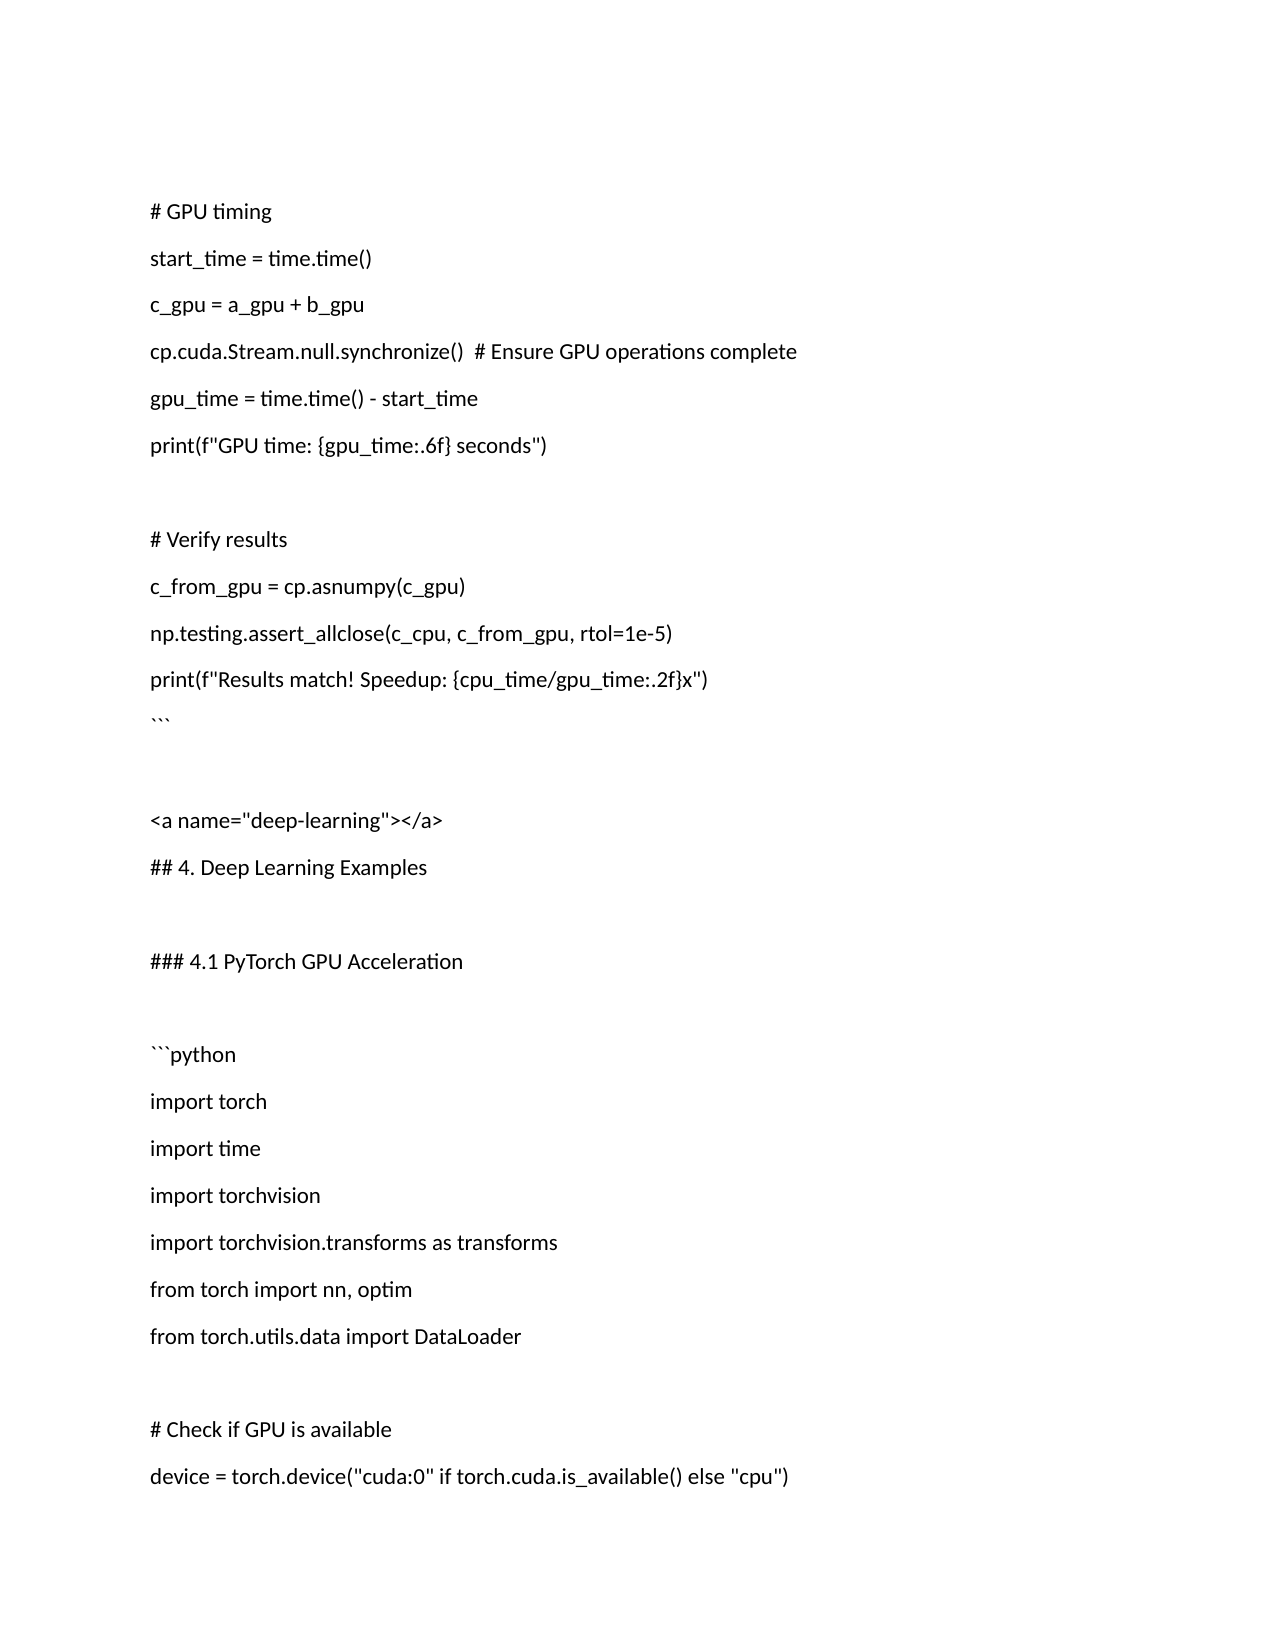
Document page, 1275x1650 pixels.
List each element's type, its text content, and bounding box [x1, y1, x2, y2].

text # Verify results [150, 525, 1125, 553]
text c_gpu = a_gpu + b_gpu [150, 291, 1125, 319]
text start_time = time.time() [150, 244, 1125, 272]
text import torch [150, 1087, 1125, 1116]
text print(f"GPU time: {gpu_time:.6f} seconds") [150, 431, 1125, 459]
text ``` [150, 712, 1125, 741]
text ## 4. Deep Learning Examples [150, 853, 1125, 881]
text cp.cuda.Stream.null.synchronize() # Ensure GPU operations complete [150, 337, 1125, 366]
text from torch import nn, optim [150, 1275, 1125, 1303]
text c_from_gpu = cp.asnumpy(c_gpu) [150, 572, 1125, 600]
text import torchvision [150, 1181, 1125, 1209]
text ```python [150, 1041, 1125, 1069]
text device = torch.device("cuda:0" if torch.cuda.is_available() else "cpu") [150, 1462, 1125, 1491]
text np.testing.assert_allclose(c_cpu, c_from_gpu, rtol=1e-5) [150, 619, 1125, 647]
text <a name="deep-learning"></a> [150, 806, 1125, 834]
text import torchvision.transforms as transforms [150, 1228, 1125, 1256]
text ### 4.1 PyTorch GPU Acceleration [150, 947, 1125, 975]
text # GPU timing [150, 197, 1125, 225]
text # Check if GPU is available [150, 1416, 1125, 1444]
text import time [150, 1134, 1125, 1162]
text print(f"Results match! Speedup: {cpu_time/gpu_time:.2f}x") [150, 666, 1125, 694]
text gpu_time = time.time() - start_time [150, 384, 1125, 412]
text from torch.utils.data import DataLoader [150, 1322, 1125, 1350]
